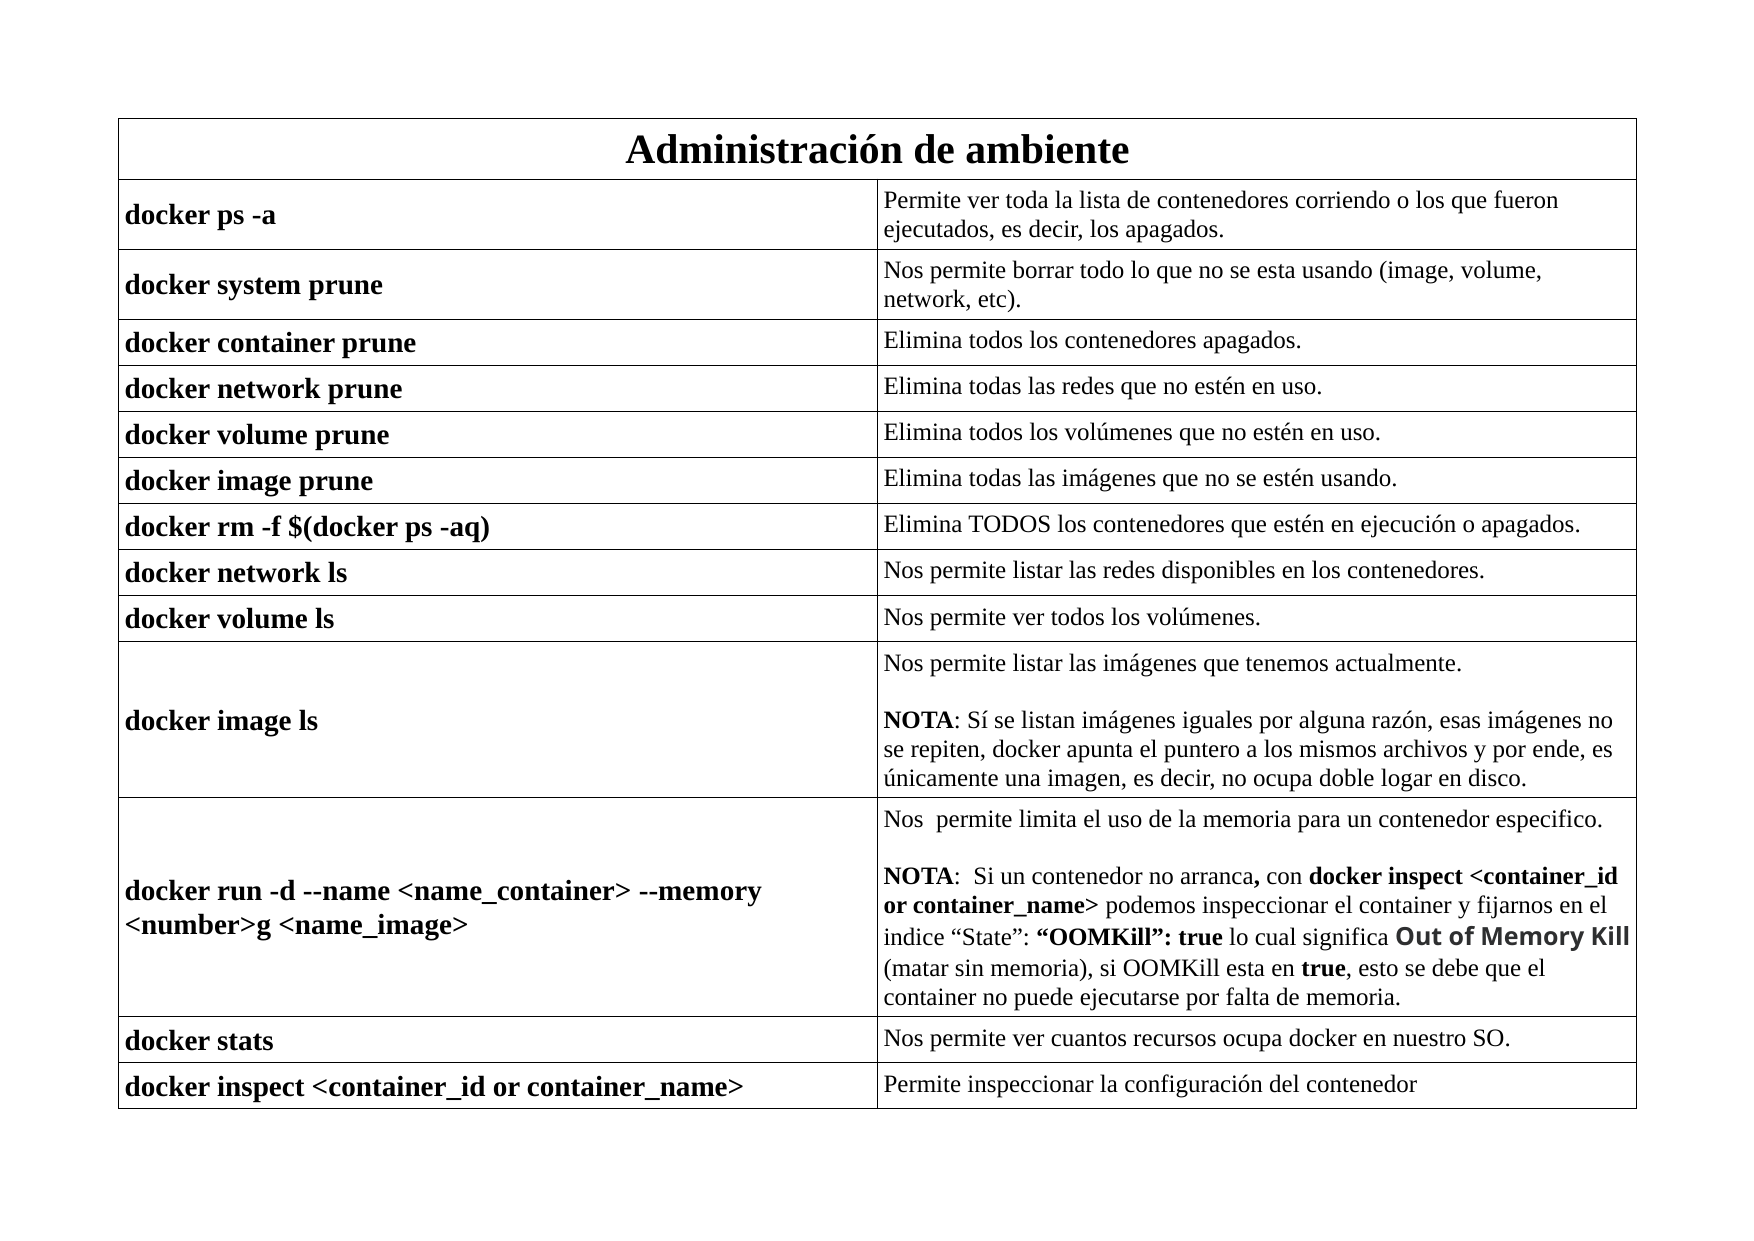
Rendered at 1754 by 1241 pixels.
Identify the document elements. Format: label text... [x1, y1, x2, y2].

table_cell docker stats [119, 1017, 877, 1062]
table_cell docker volume prune [119, 412, 877, 457]
table_cell docker image ls [119, 642, 877, 797]
table_cell Nos permite limita el uso de la memoria para un contenedor especifico. NOTA: Si un contenedor no arranca, con docker inspect <container_id or container_name> podemos inspeccionar el container y fijarnos en el indice “State”: “OOMKill”: true lo cual significa Out of Memory Kill (matar sin memoria), si OOMKill esta en true, esto se debe que el container no puede ejecutarse por falta de memoria. [878, 798, 1636, 1016]
table_cell Administración de ambiente [119, 119, 1636, 178]
table_cell Nos permite ver todos los volúmenes. [878, 596, 1636, 641]
table_cell docker container prune [119, 320, 877, 364]
table_cell Nos permite borrar todo lo que no se esta usando (image, volume, network, etc). [878, 250, 1636, 318]
table_cell docker run -d --name <name_container> --memory <number>g <name_image> [119, 798, 877, 1016]
table_cell docker rm -f $(docker ps -aq) [119, 504, 877, 549]
table_cell Elimina todas las redes que no estén en uso. [878, 366, 1636, 411]
table_cell docker ps -a [119, 180, 877, 248]
table_cell docker volume ls [119, 596, 877, 641]
table_cell docker inspect <container_id or container_name> [119, 1063, 877, 1108]
table_cell Elimina todos los contenedores apagados. [878, 320, 1636, 364]
table_cell docker system prune [119, 250, 877, 318]
table_cell docker network prune [119, 366, 877, 411]
table_cell Nos permite ver cuantos recursos ocupa docker en nuestro SO. [878, 1017, 1636, 1062]
table_cell Elimina todos los volúmenes que no estén en uso. [878, 412, 1636, 457]
table_cell Nos permite listar las imágenes que tenemos actualmente. NOTA: Sí se listan imágenes iguales por alguna razón, esas imágenes no se repiten, docker apunta el puntero a los mismos archivos y por ende, es únicamente una imagen, es decir, no ocupa doble logar en disco. [878, 642, 1636, 797]
table_cell Permite inspeccionar la configuración del contenedor [878, 1063, 1636, 1108]
table_cell Permite ver toda la lista de contenedores corriendo o los que fueron ejecutados, es decir, los apagados. [878, 180, 1636, 248]
table_cell Elimina TODOS los contenedores que estén en ejecución o apagados. [878, 504, 1636, 549]
table_cell docker image prune [119, 458, 877, 503]
table_cell Nos permite listar las redes disponibles en los contenedores. [878, 550, 1636, 595]
table_cell docker network ls [119, 550, 877, 595]
table_cell Elimina todas las imágenes que no se estén usando. [878, 458, 1636, 503]
